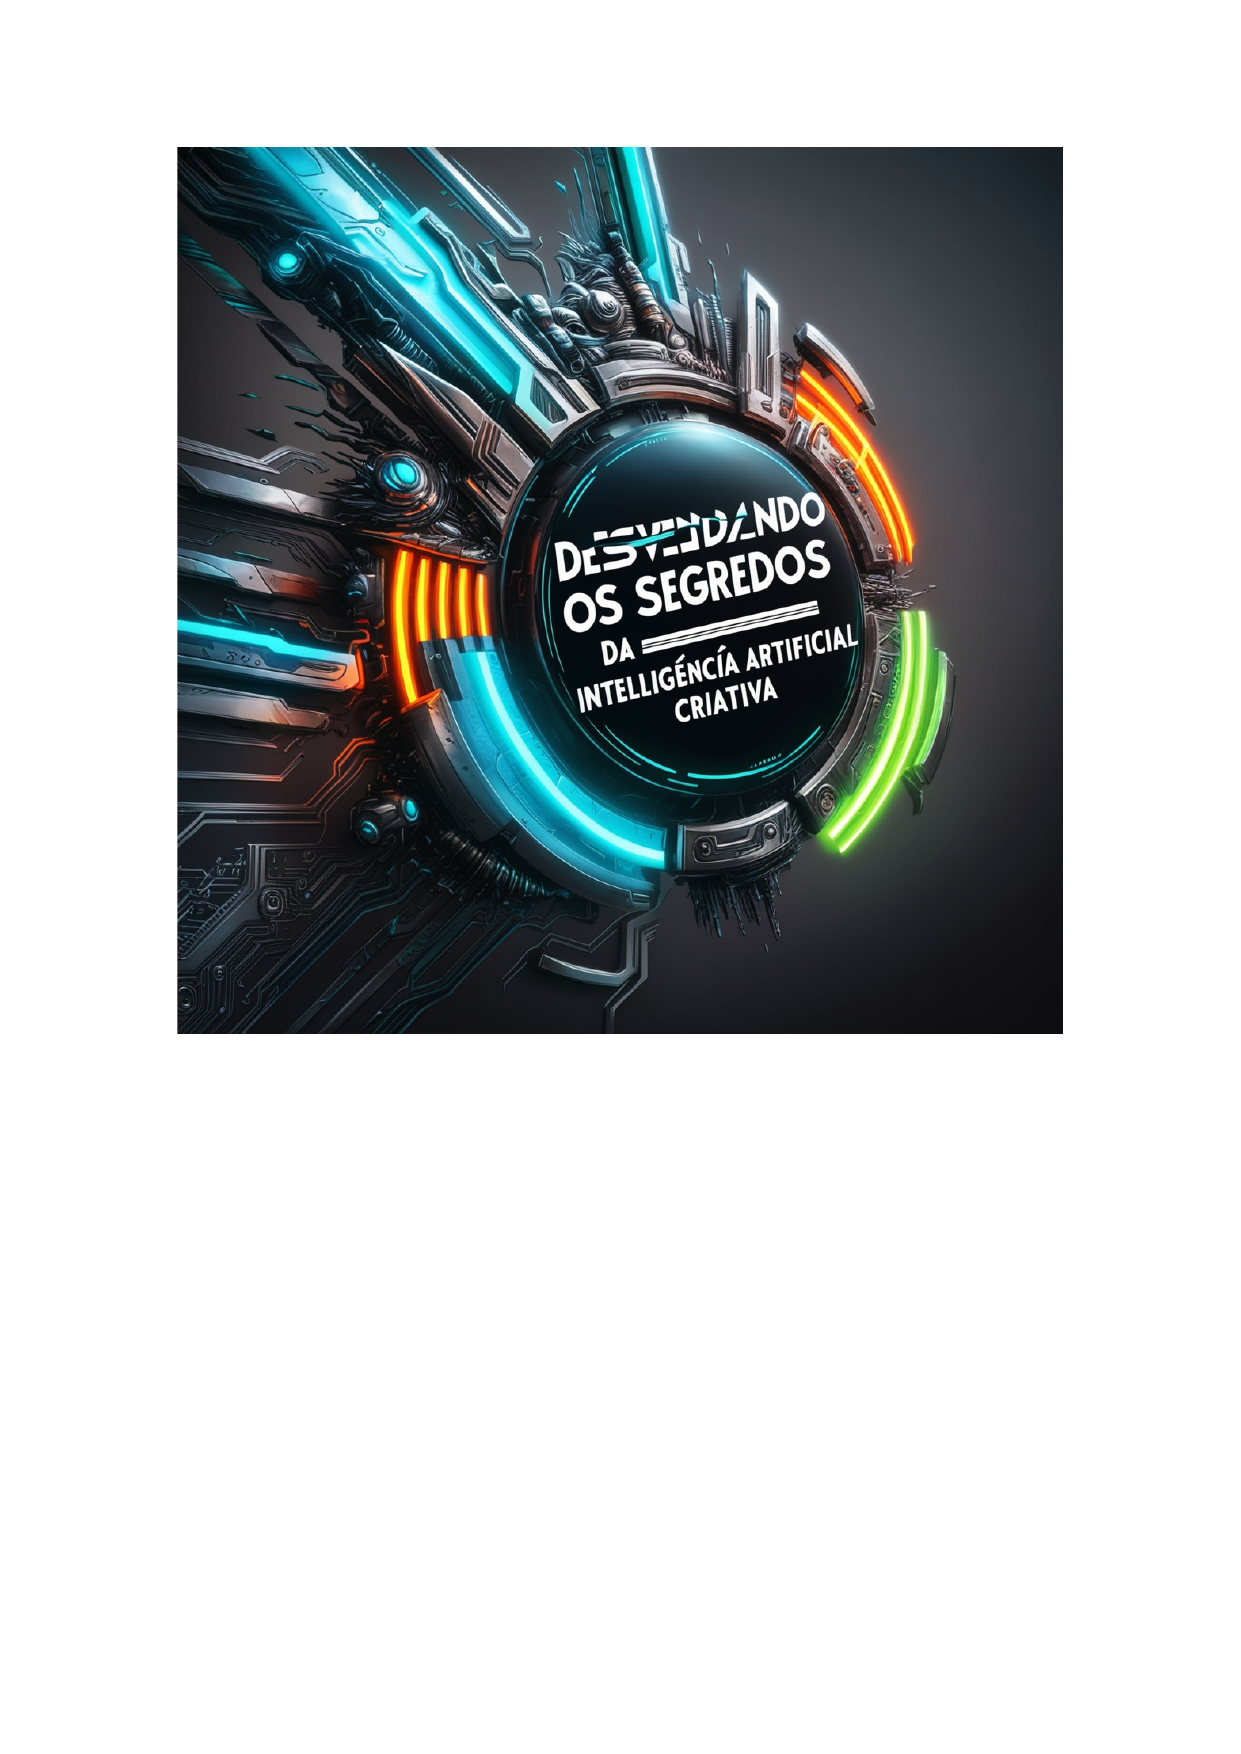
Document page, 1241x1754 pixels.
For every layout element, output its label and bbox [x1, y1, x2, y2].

picture [177, 147, 1063, 1034]
picture [319, 245, 329, 255]
picture [319, 235, 331, 244]
